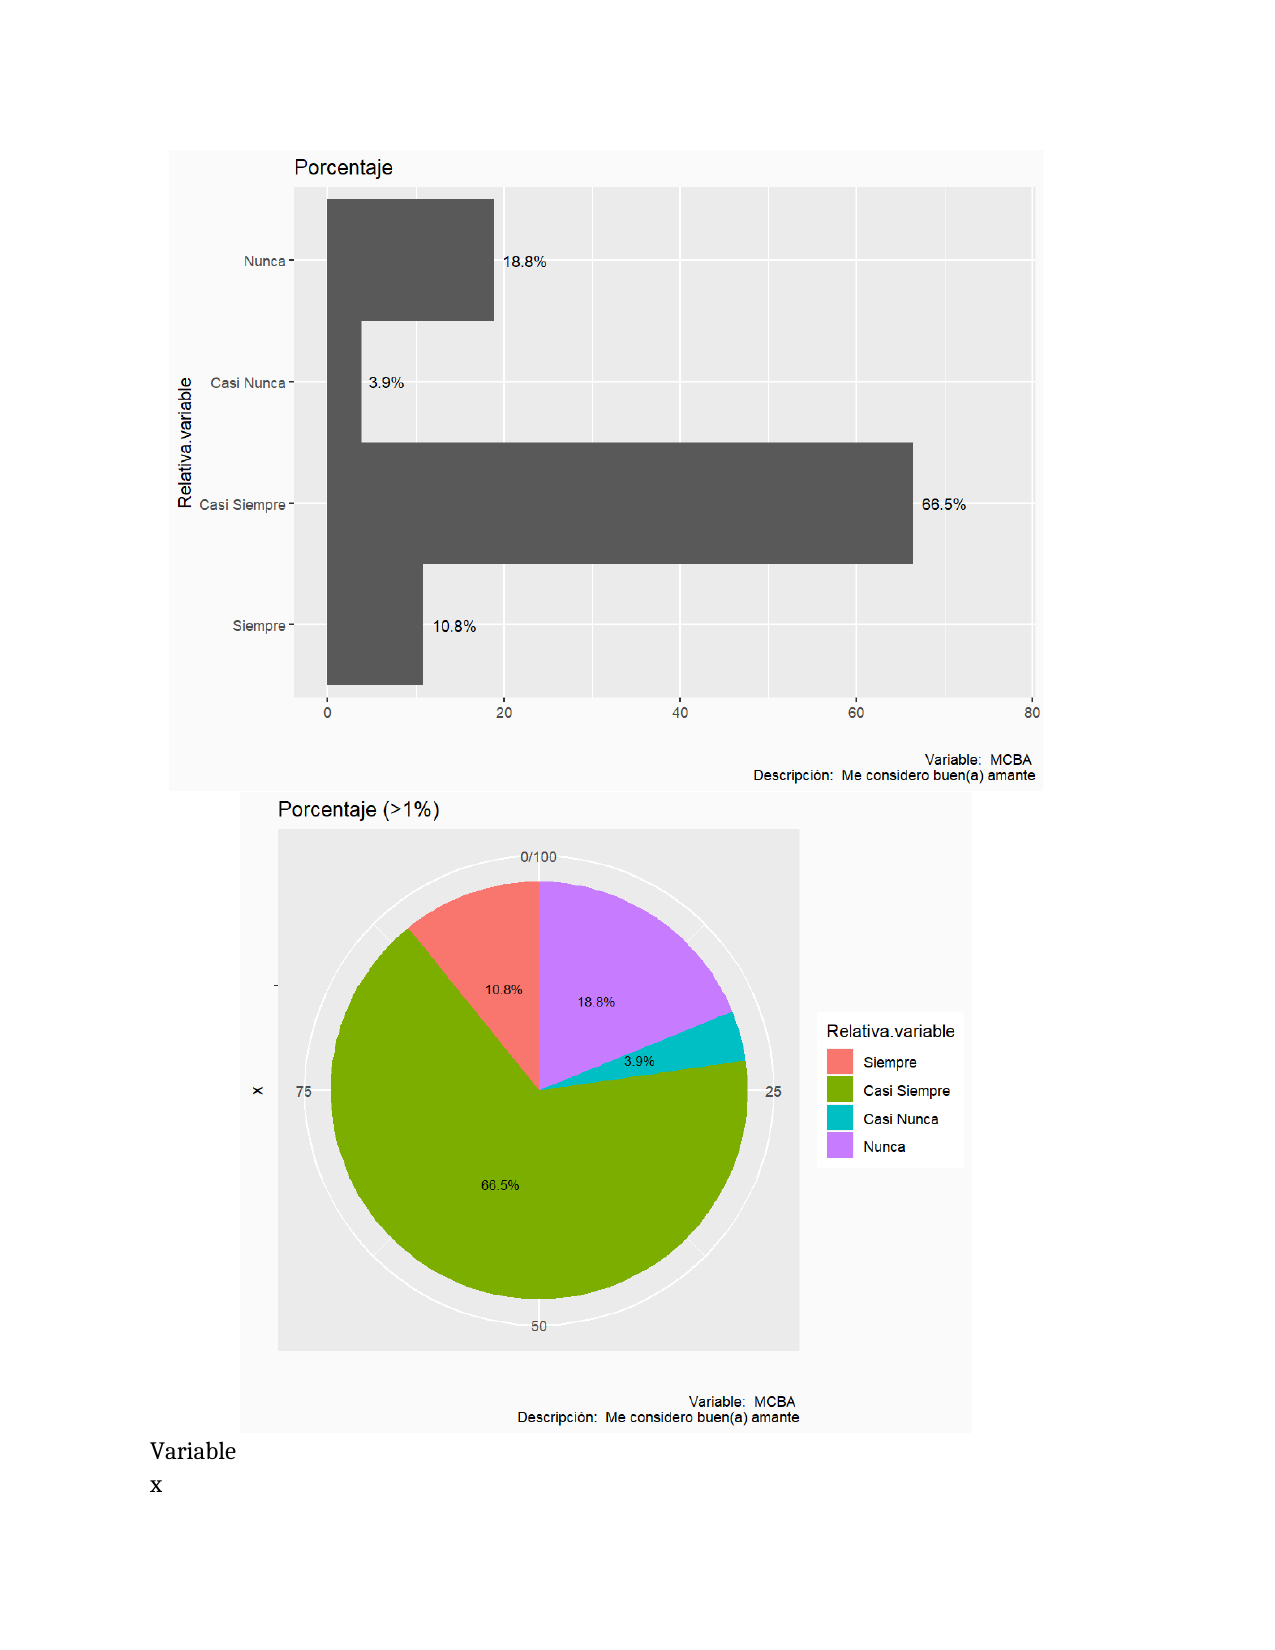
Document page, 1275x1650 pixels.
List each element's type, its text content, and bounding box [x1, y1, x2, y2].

text x [150, 1469, 1125, 1498]
text Variable [150, 1437, 1125, 1466]
picture [168, 150, 1044, 1434]
